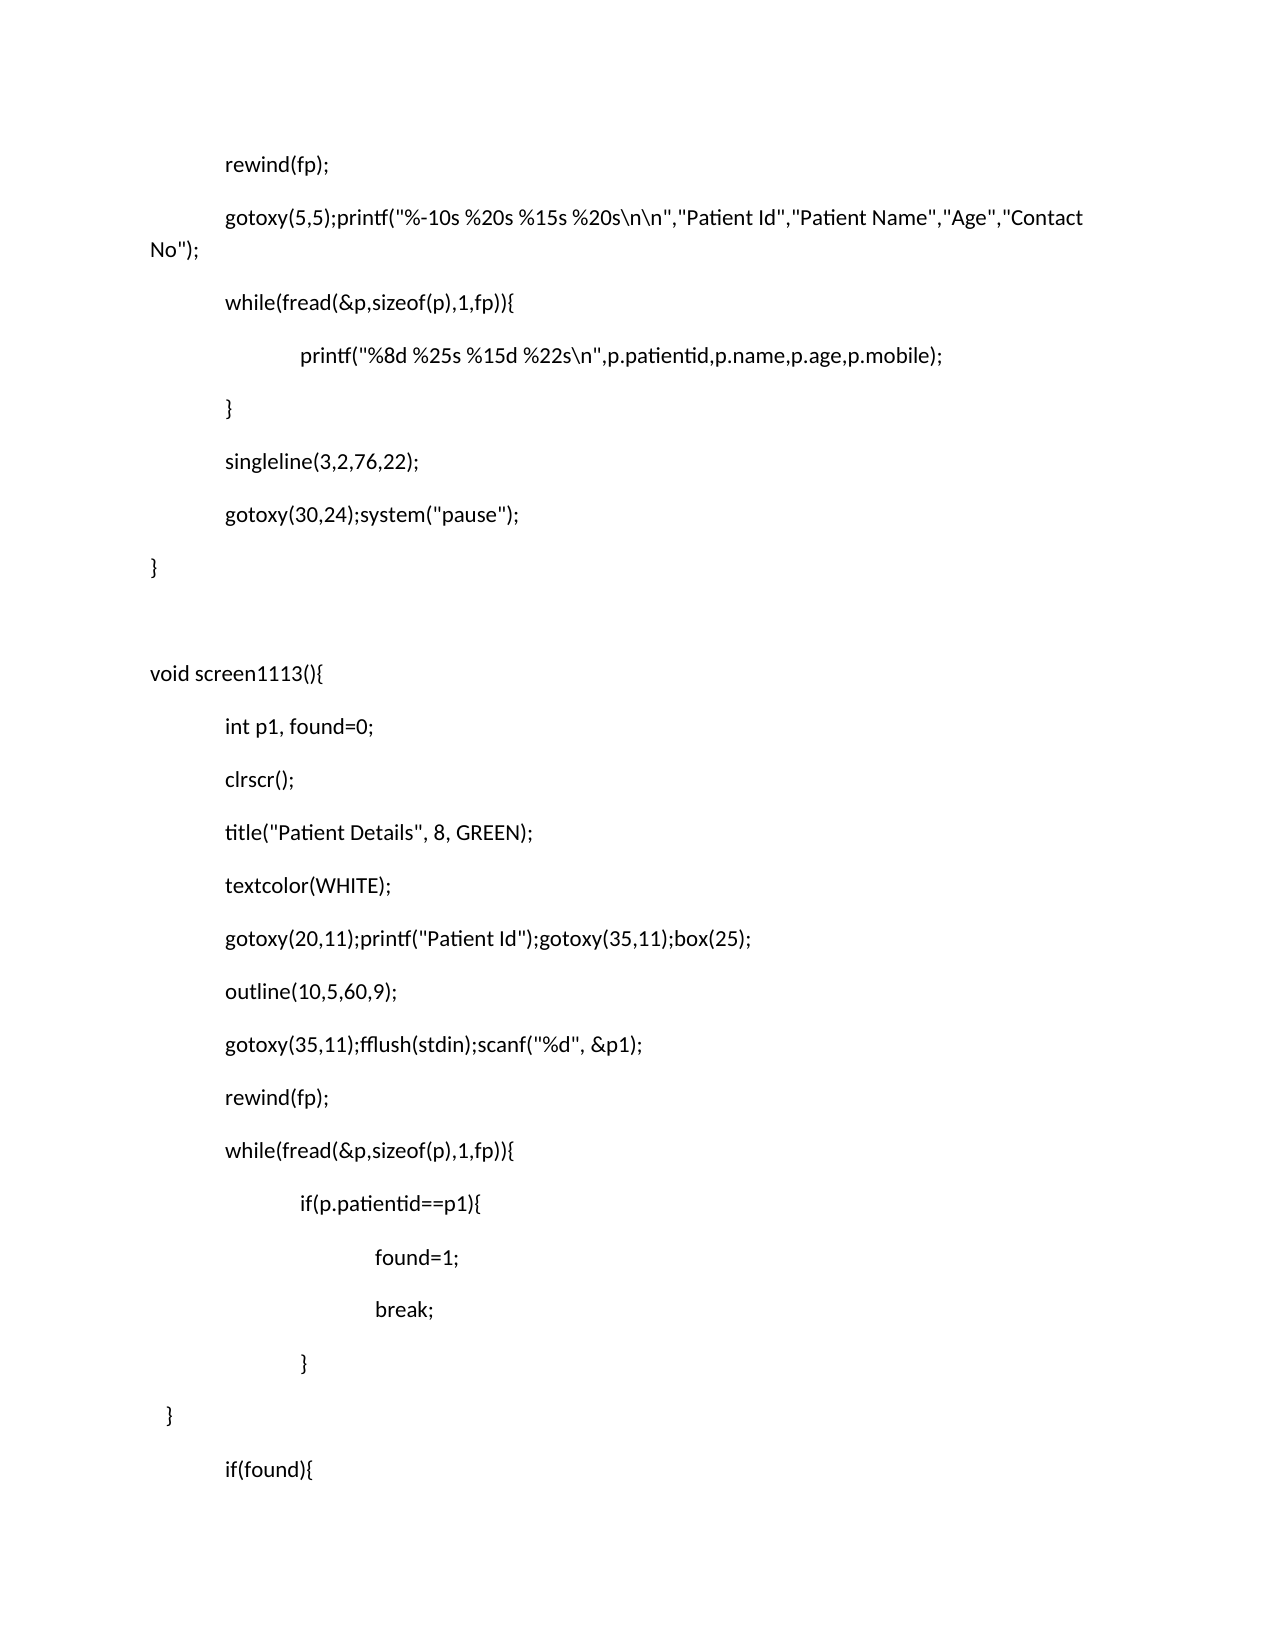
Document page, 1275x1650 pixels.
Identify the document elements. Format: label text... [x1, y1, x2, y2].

text clrscr(); [150, 765, 1125, 793]
text gotoxy(35,11);fflush(stdin);scanf("%d", &p1); [150, 1031, 1125, 1058]
text found=1; [150, 1243, 1125, 1271]
text rewind(fp); [150, 150, 1125, 178]
text gotoxy(30,24);system("pause"); [150, 500, 1125, 528]
text while(fread(&p,sizeof(p),1,fp)){ [150, 288, 1125, 316]
text gotoxy(5,5);printf("%-10s %20s %15s %20s\n\n","Patient Id","Patient Name","Age","Contact No"); [150, 203, 1125, 263]
text if(found){ [150, 1455, 1125, 1483]
text } [150, 394, 1125, 422]
text outline(10,5,60,9); [150, 977, 1125, 1006]
text title("Patient Details", 8, GREEN); [150, 818, 1125, 846]
text } [150, 1402, 1125, 1430]
text void screen1113(){ [150, 659, 1125, 687]
text rewind(fp); [150, 1083, 1125, 1112]
text printf("%8d %25s %15d %22s\n",p.patientid,p.name,p.age,p.mobile); [150, 341, 1125, 369]
text while(fread(&p,sizeof(p),1,fp)){ [150, 1137, 1125, 1164]
text if(p.patientid==p1){ [150, 1189, 1125, 1218]
text int p1, found=0; [150, 712, 1125, 740]
text textcolor(WHITE); [150, 871, 1125, 899]
text break; [150, 1296, 1125, 1324]
text gotoxy(20,11);printf("Patient Id");gotoxy(35,11);box(25); [150, 924, 1125, 952]
text } [150, 553, 1125, 581]
text singleline(3,2,76,22); [150, 447, 1125, 475]
text } [150, 1349, 1125, 1377]
